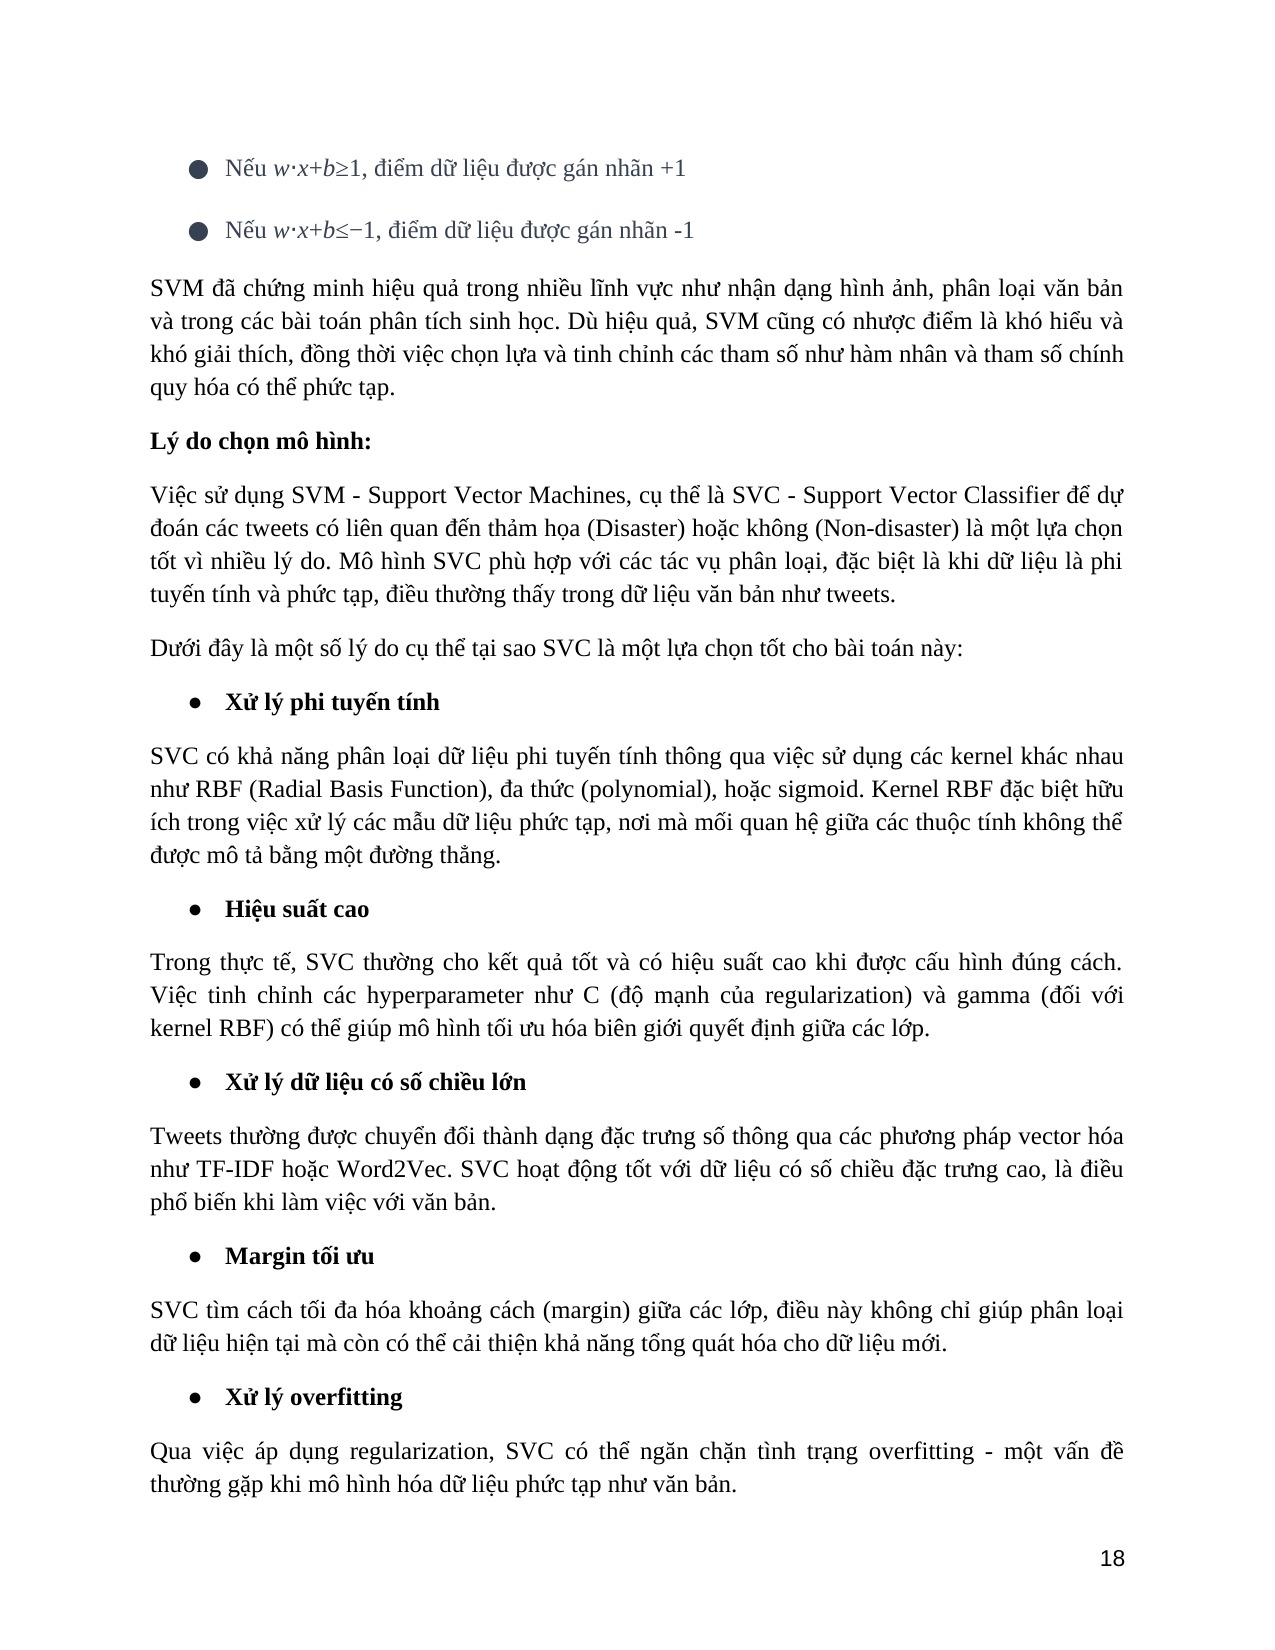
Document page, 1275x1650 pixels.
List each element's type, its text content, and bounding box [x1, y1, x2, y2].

list Xử lý dữ liệu có số chiều lớn [187, 1067, 1125, 1096]
text Lý do chọn mô hình: [150, 426, 1125, 455]
list Xử lý phi tuyến tính [187, 687, 1125, 716]
list Xử lý overfitting [187, 1382, 1125, 1411]
text SVC tìm cách tối đa hóa khoảng cách (margin) giữa các lớp, điều này không chỉ giúp phân loại dữ liệu hiện tại mà còn có thể cải thiện khả năng tổng quát hóa cho dữ liệu mới. [150, 1295, 1125, 1357]
list Margin tối ưu [187, 1241, 1125, 1270]
text Dưới đây là một số lý do cụ thể tại sao SVC là một lựa chọn tốt cho bài toán này: [150, 633, 1125, 662]
text SVM đã chứng minh hiệu quả trong nhiều lĩnh vực như nhận dạng hình ảnh, phân loại văn bản và trong các bài toán phân tích sinh học. Dù hiệu quả, SVM cũng có nhược điểm là khó hiểu và khó giải thích, đồng thời việc chọn lựa và tinh chỉnh các tham số như hàm nhân và tham số chính quy hóa có thể phức tạp. [150, 273, 1125, 401]
text Việc sử dụng SVM - Support Vector Machines, cụ thể là SVC - Support Vector Classifier để dự đoán các tweets có liên quan đến thảm họa (Disaster) hoặc không (Non-disaster) là một lựa chọn tốt vì nhiều lý do. Mô hình SVC phù hợp với các tác vụ phân loại, đặc biệt là khi dữ liệu là phi tuyến tính và phức tạp, điều thường thấy trong dữ liệu văn bản như tweets. [150, 480, 1125, 608]
text SVC có khả năng phân loại dữ liệu phi tuyến tính thông qua việc sử dụng các kernel khác nhau như RBF (Radial Basis Function), đa thức (polynomial), hoặc sigmoid. Kernel RBF đặc biệt hữu ích trong việc xử lý các mẫu dữ liệu phức tạp, nơi mà mối quan hệ giữa các thuộc tính không thể được mô tả bằng một đường thẳng. [150, 741, 1125, 868]
text Qua việc áp dụng regularization, SVC có thể ngăn chặn tình trạng overfitting - một vấn đề thường gặp khi mô hình hóa dữ liệu phức tạp như văn bản. [150, 1436, 1125, 1497]
list Nếu w⋅x+b≤−1, điểm dữ liệu được gán nhãn -1 [187, 212, 1125, 246]
text Trong thực tế, SVC thường cho kết quả tốt và có hiệu suất cao khi được cấu hình đúng cách. Việc tinh chỉnh các hyperparameter như C (độ mạnh của regularization) và gamma (đối với kernel RBF) có thể giúp mô hình tối ưu hóa biên giới quyết định giữa các lớp. [150, 947, 1125, 1042]
list Hiệu suất cao [187, 894, 1125, 922]
list Nếu w⋅x+b≥1, điểm dữ liệu được gán nhãn +1 [187, 150, 1125, 184]
text Tweets thường được chuyển đổi thành dạng đặc trưng số thông qua các phương pháp vector hóa như TF-IDF hoặc Word2Vec. SVC hoạt động tốt với dữ liệu có số chiều đặc trưng cao, là điều phổ biến khi làm việc với văn bản. [150, 1121, 1125, 1216]
